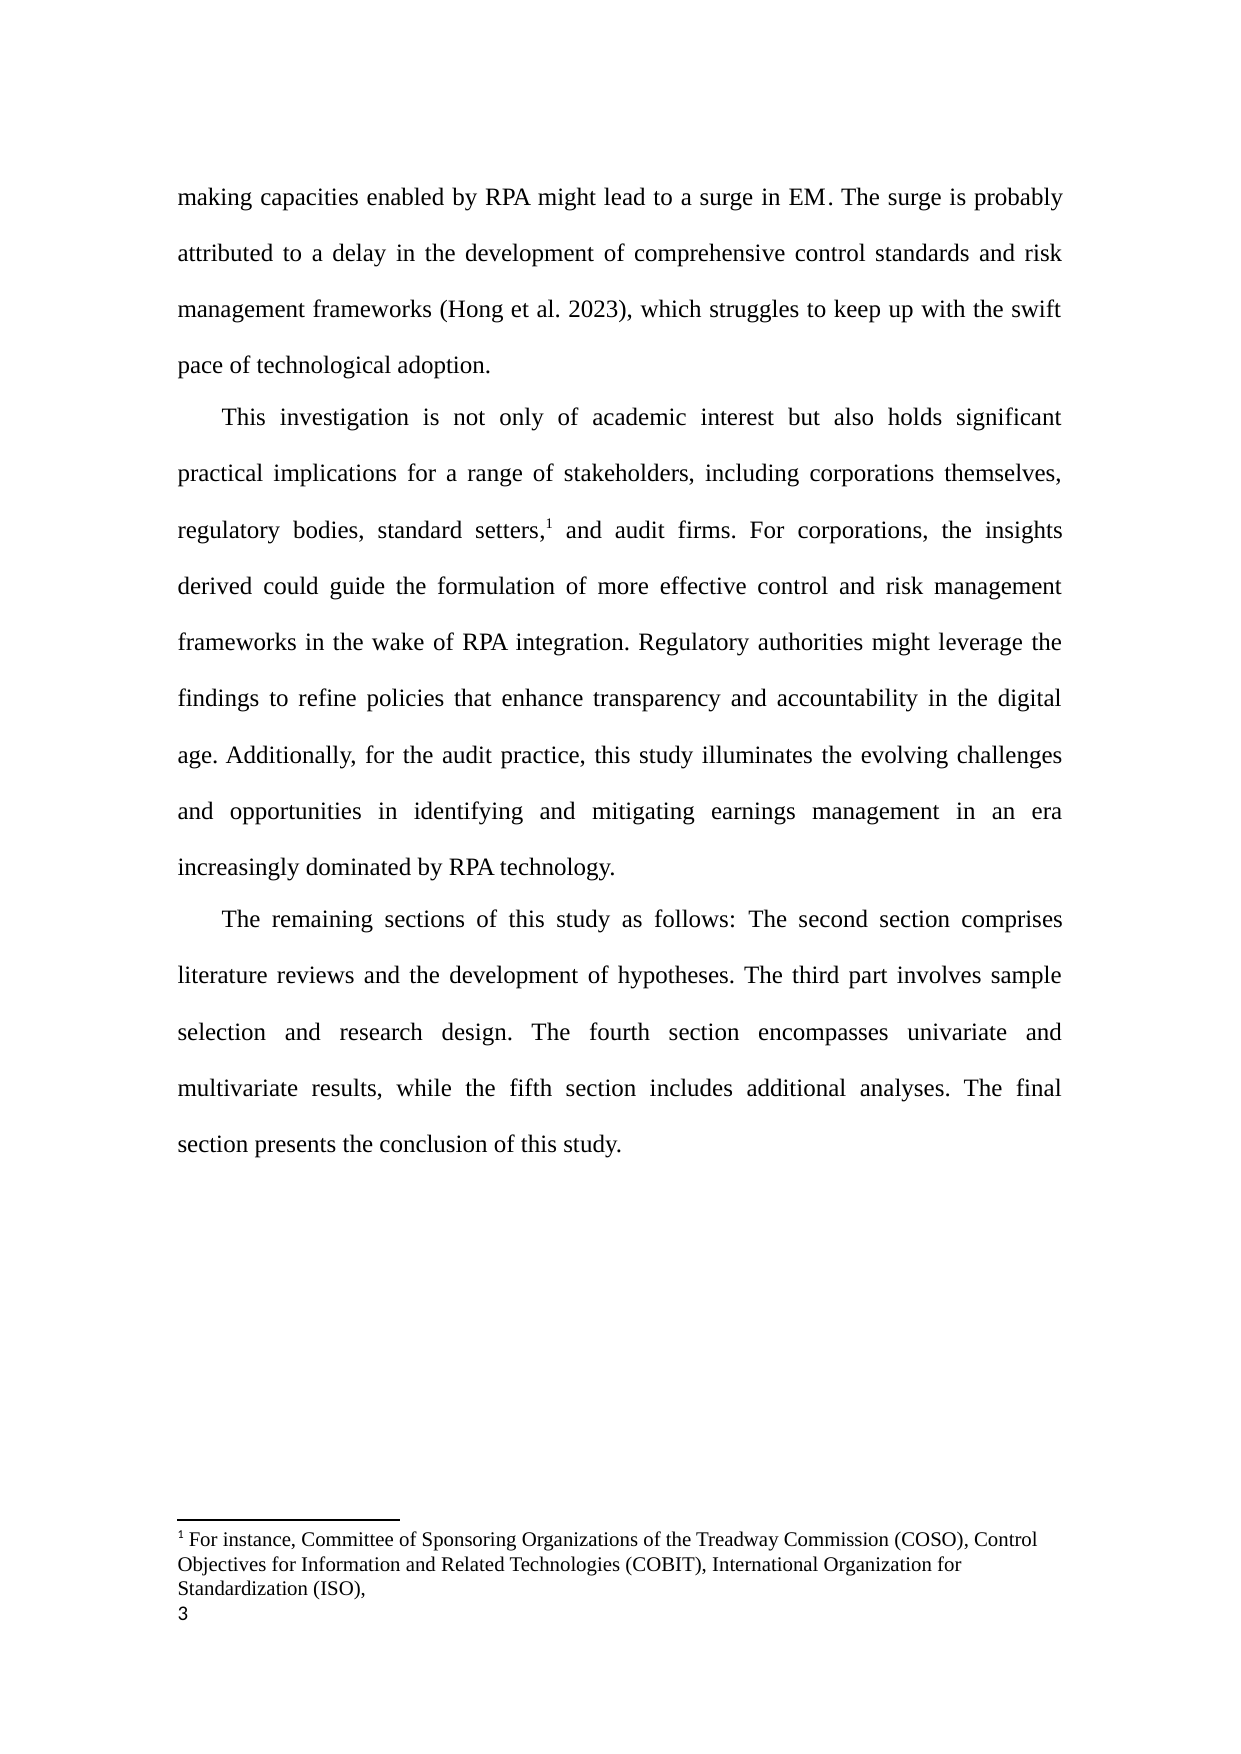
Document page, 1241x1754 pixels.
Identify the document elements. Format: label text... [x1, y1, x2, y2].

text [177, 177, 1063, 383]
text The remaining sections of this study as follows: The second section comprises literature reviews and the development of hypotheses. The third part involves sample selection and research design. The fourth section encompasses univariate and multivariate results, while the fifth section includes additional analyses. The final section presents the conclusion of this study. [177, 900, 1063, 1162]
text This investigation is not only of academic interest but also holds significant practical implications for a range of stakeholders, including corporations themselves, regulatory bodies, standard setters, and audit firms. For corporations, the insights derived could guide the formulation of more effective control and risk management frameworks in the wake of RPA integration. Regulatory authorities might leverage the findings to refine policies that enhance transparency and accountability in the digital age. Additionally, for the audit practice, this study illuminates the evolving challenges and opportunities in identifying and mitigating earnings management in an era increasingly dominated by RPA technology. [177, 398, 1063, 885]
